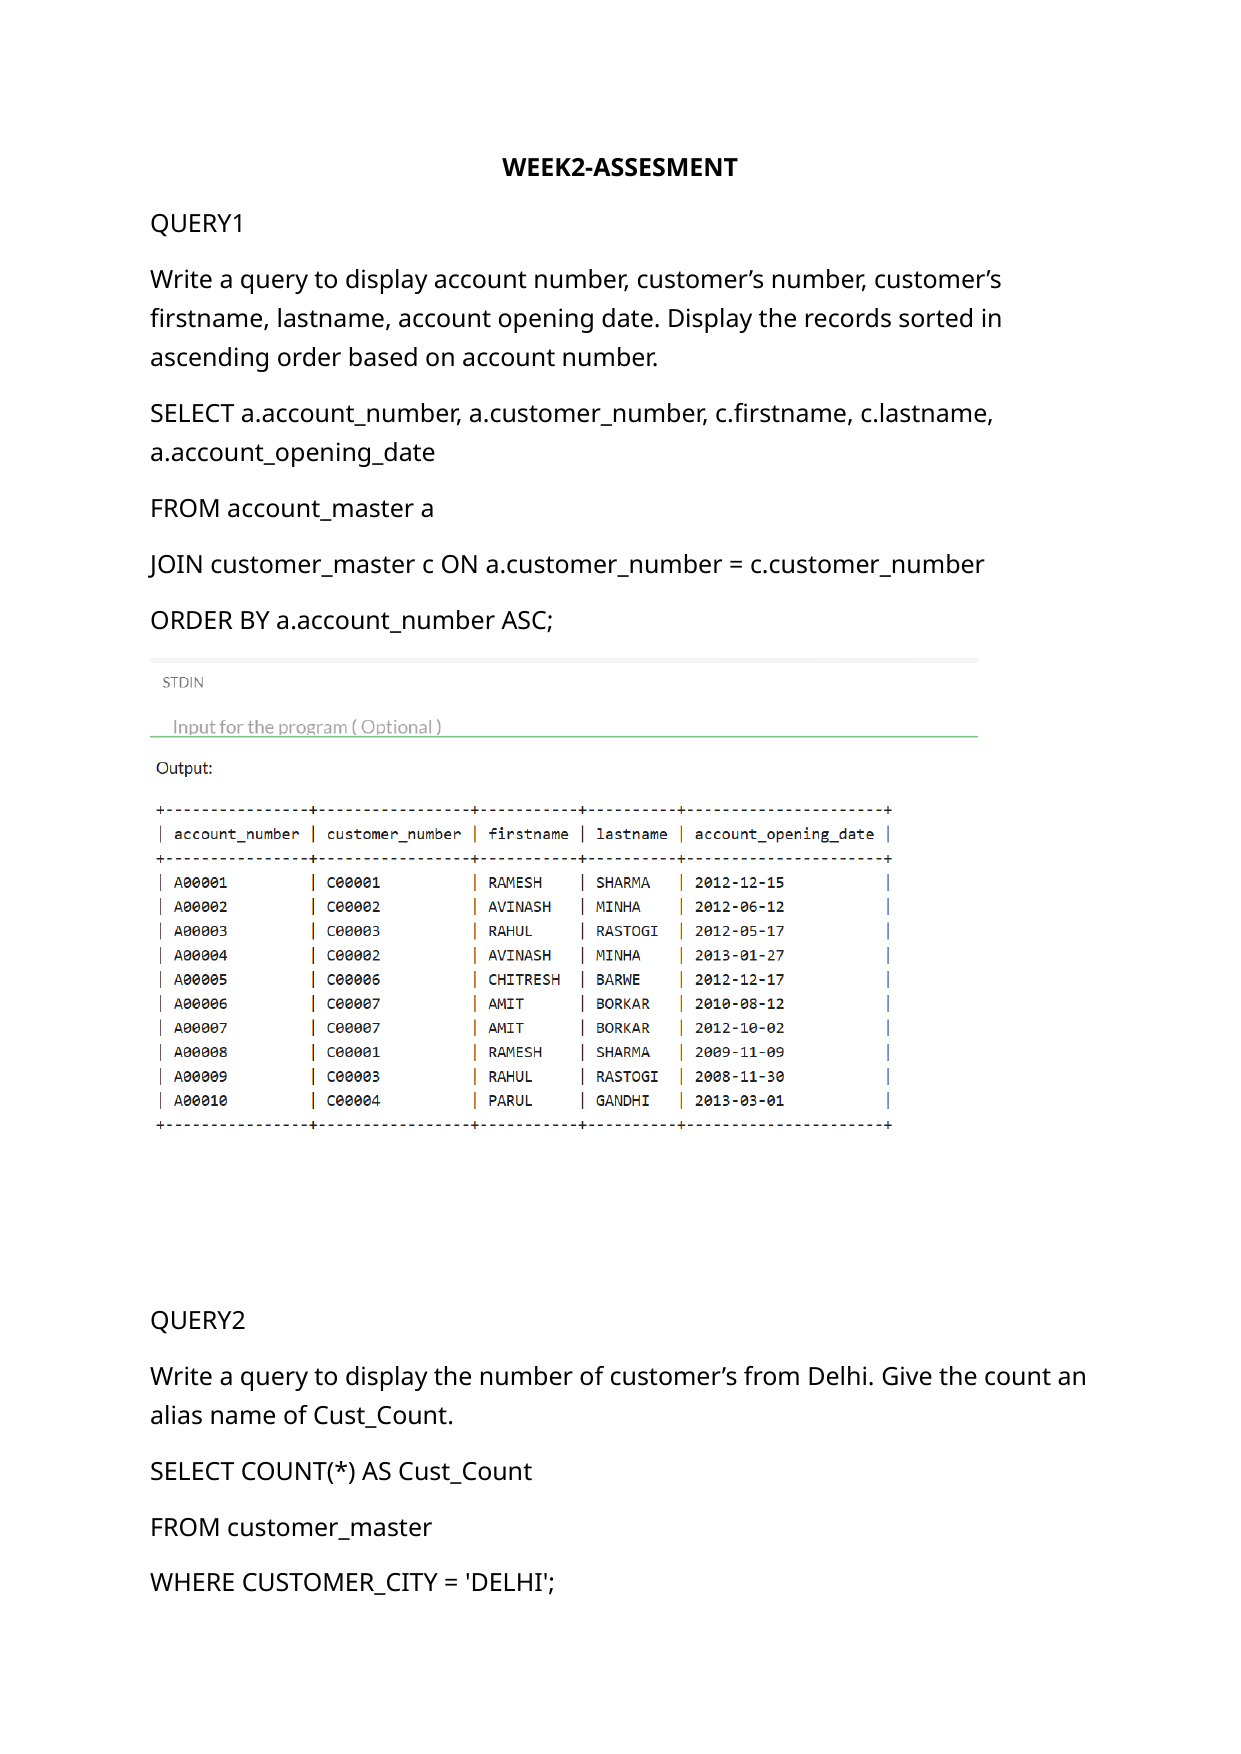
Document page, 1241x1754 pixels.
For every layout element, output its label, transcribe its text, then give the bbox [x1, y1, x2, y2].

text Write a query to display the number of customer’s from Delhi. Give the count an alias name of Cust_Count. [150, 1358, 1090, 1432]
text FROM customer_master [150, 1509, 1090, 1543]
text FROM account_master a [150, 491, 1090, 525]
text Write a query to display account number, customer’s number, customer’s firstname, lastname, account opening date. Display the records sorted in ascending order based on account number. [150, 262, 1090, 374]
text SELECT COUNT(*) AS Cust_Count [150, 1453, 1090, 1487]
text ORDER BY a.account_number ASC; [150, 602, 1090, 637]
text WEEK2-ASSESMENT [150, 150, 1090, 184]
text QUERY1 [150, 206, 1090, 240]
picture [150, 658, 979, 1225]
text SELECT a.account_number, a.customer_number, c.firstname, c.lastname, a.account_opening_date [150, 396, 1090, 469]
text WHERE CUSTOMER_CITY = 'DELHI'; [150, 1565, 1090, 1599]
text JOIN customer_master c ON a.customer_number = c.customer_number [150, 547, 1090, 581]
text QUERY2 [150, 1303, 1090, 1337]
